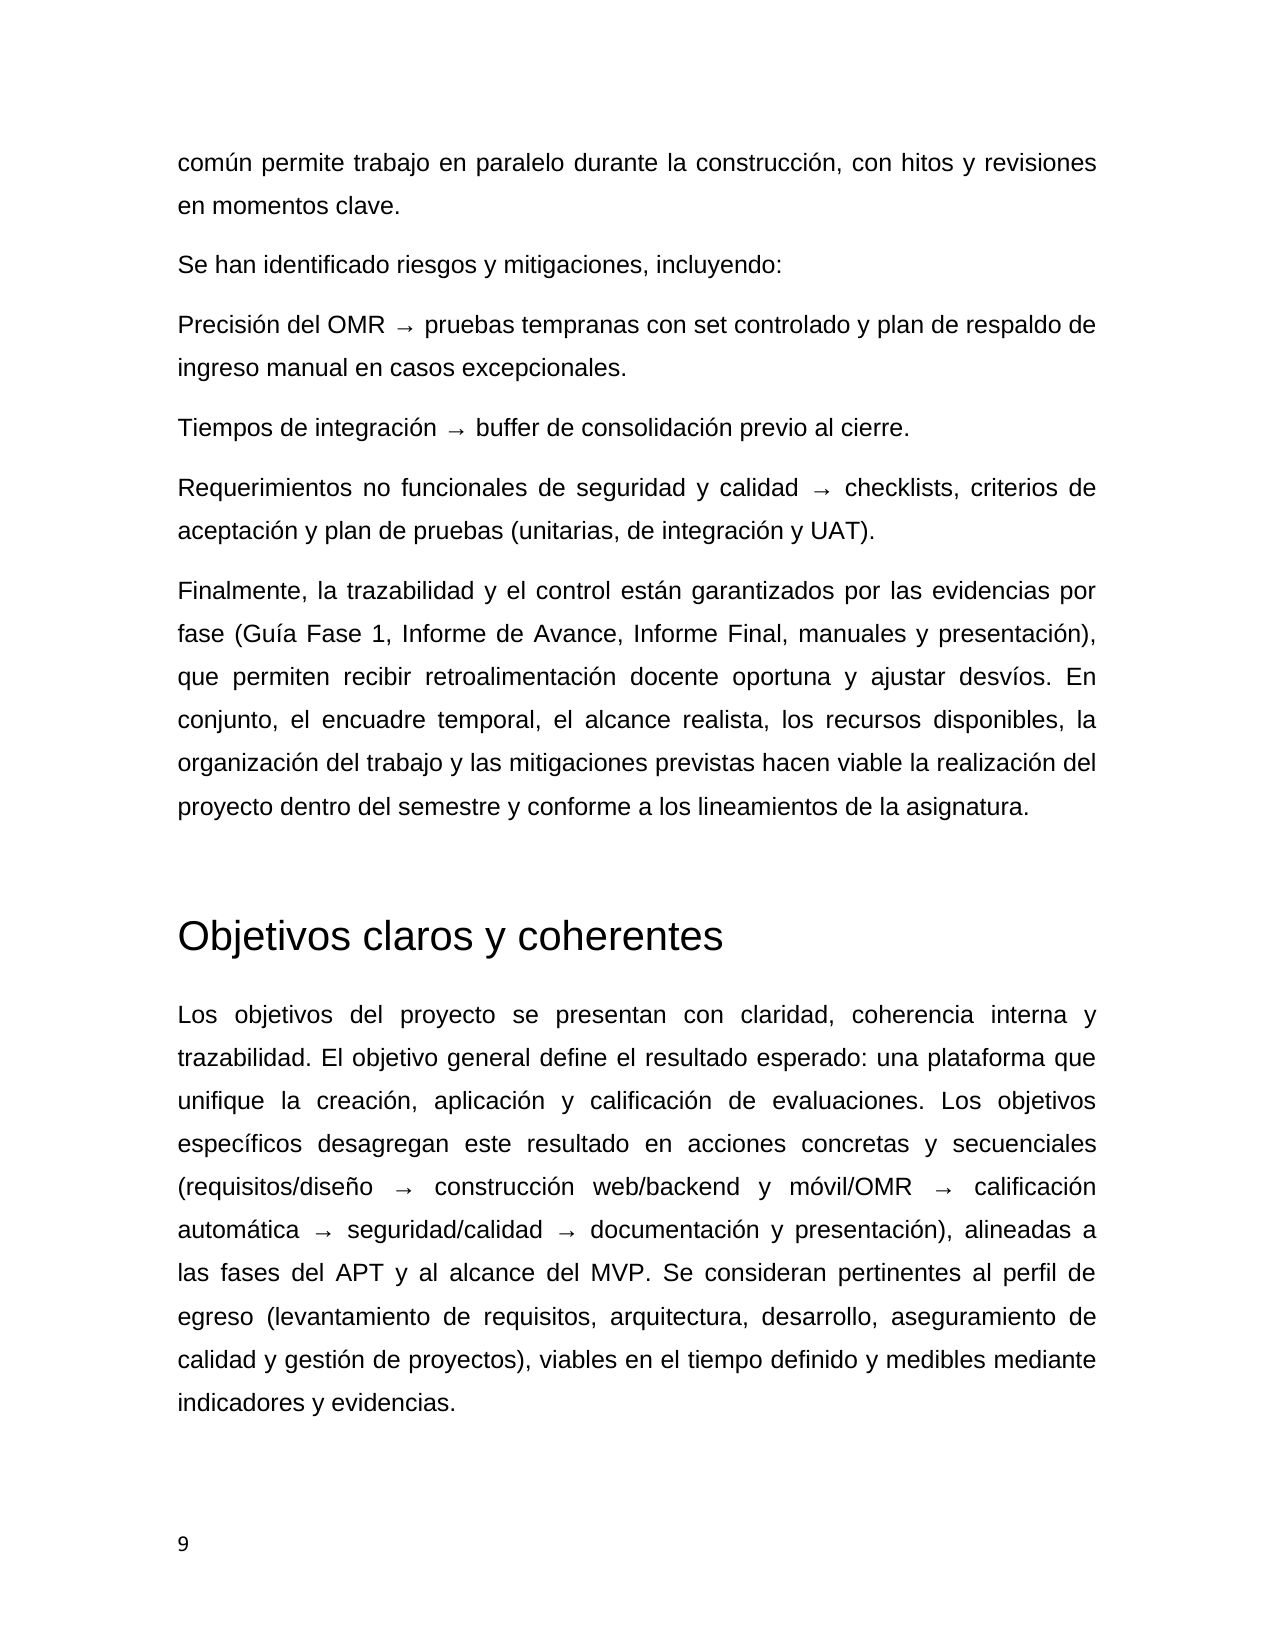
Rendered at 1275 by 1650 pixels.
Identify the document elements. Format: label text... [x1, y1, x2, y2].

text Objetivos claros y coherentes [177, 911, 1098, 959]
text Se han identificado riesgos y mitigaciones, incluyendo: [177, 251, 1098, 279]
text Tiempos de integración → buffer de consolidación previo al cierre. [177, 413, 1098, 442]
text Precisión del OMR → pruebas tempranas con set controlado y plan de respaldo de ingreso manual en casos excepcionales. [177, 310, 1098, 382]
text Finalmente, la trazabilidad y el control están garantizados por las evidencias por fase (Guía Fase 1, Informe de Avance, Informe Final, manuales y presentación), que permiten recibir retroalimentación docente oportuna y ajustar desvíos. En conjunto, el encuadre temporal, el alcance realista, los recursos disponibles, la organización del trabajo y las mitigaciones previstas hacen viable la realización del proyecto dentro del semestre y conforme a los lineamientos de la asignatura. [177, 576, 1098, 820]
text Los objetivos del proyecto se presentan con claridad, coherencia interna y trazabilidad. El objetivo general define el resultado esperado: una plataforma que unifique la creación, aplicación y calificación de evaluaciones. Los objetivos específicos desagregan este resultado en acciones concretas y secuenciales (requisitos/diseño → construcción web/backend y móvil/OMR → calificación automática → seguridad/calidad → documentación y presentación), alineadas a las fases del APT y al alcance del MVP. Se consideran pertinentes al perfil de egreso (levantamiento de requisitos, arquitectura, desarrollo, aseguramiento de calidad y gestión de proyectos), viables en el tiempo definido y medibles mediante indicadores y evidencias. [177, 1000, 1098, 1417]
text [177, 148, 1098, 219]
text Requerimientos no funcionales de seguridad y calidad → checklists, criterios de aceptación y plan de pruebas (unitarias, de integración y UAT). [177, 473, 1098, 545]
